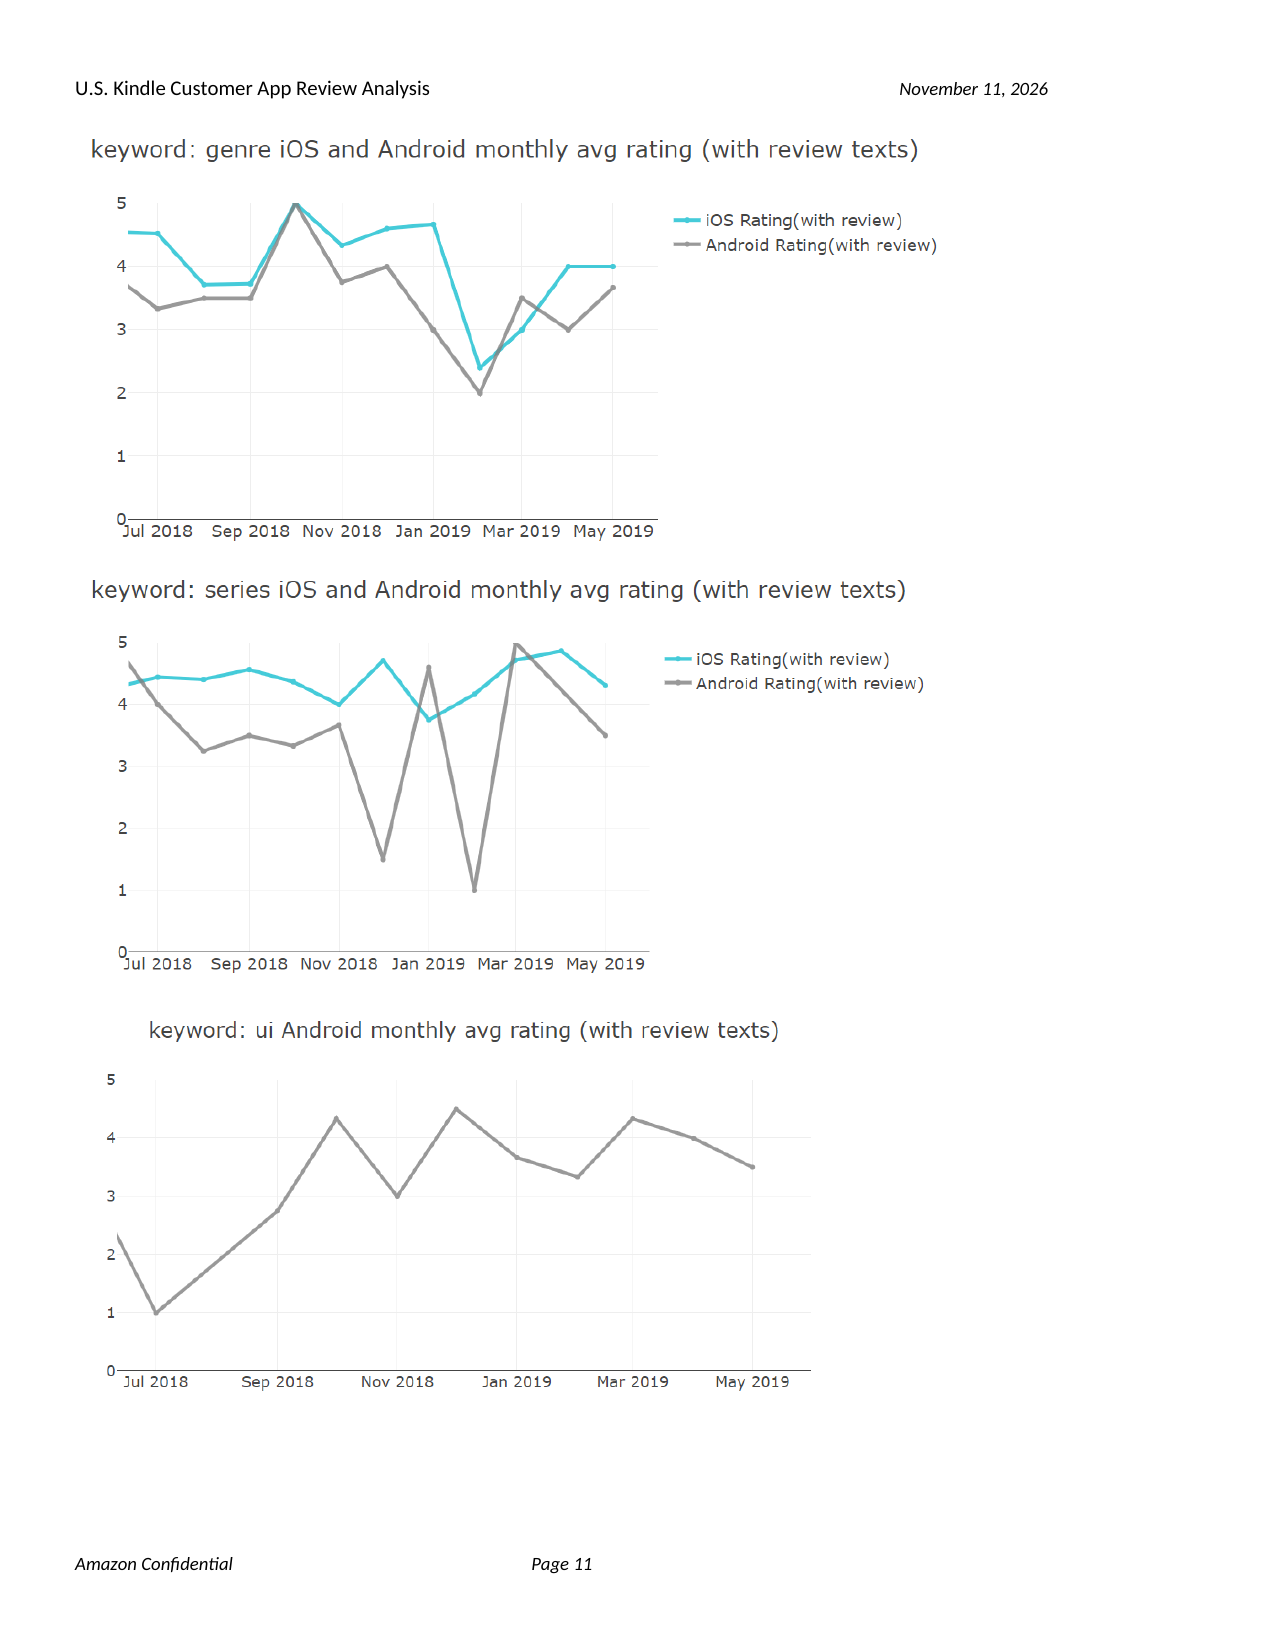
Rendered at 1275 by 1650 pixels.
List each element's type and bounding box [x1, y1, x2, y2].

picture [75, 125, 954, 1408]
